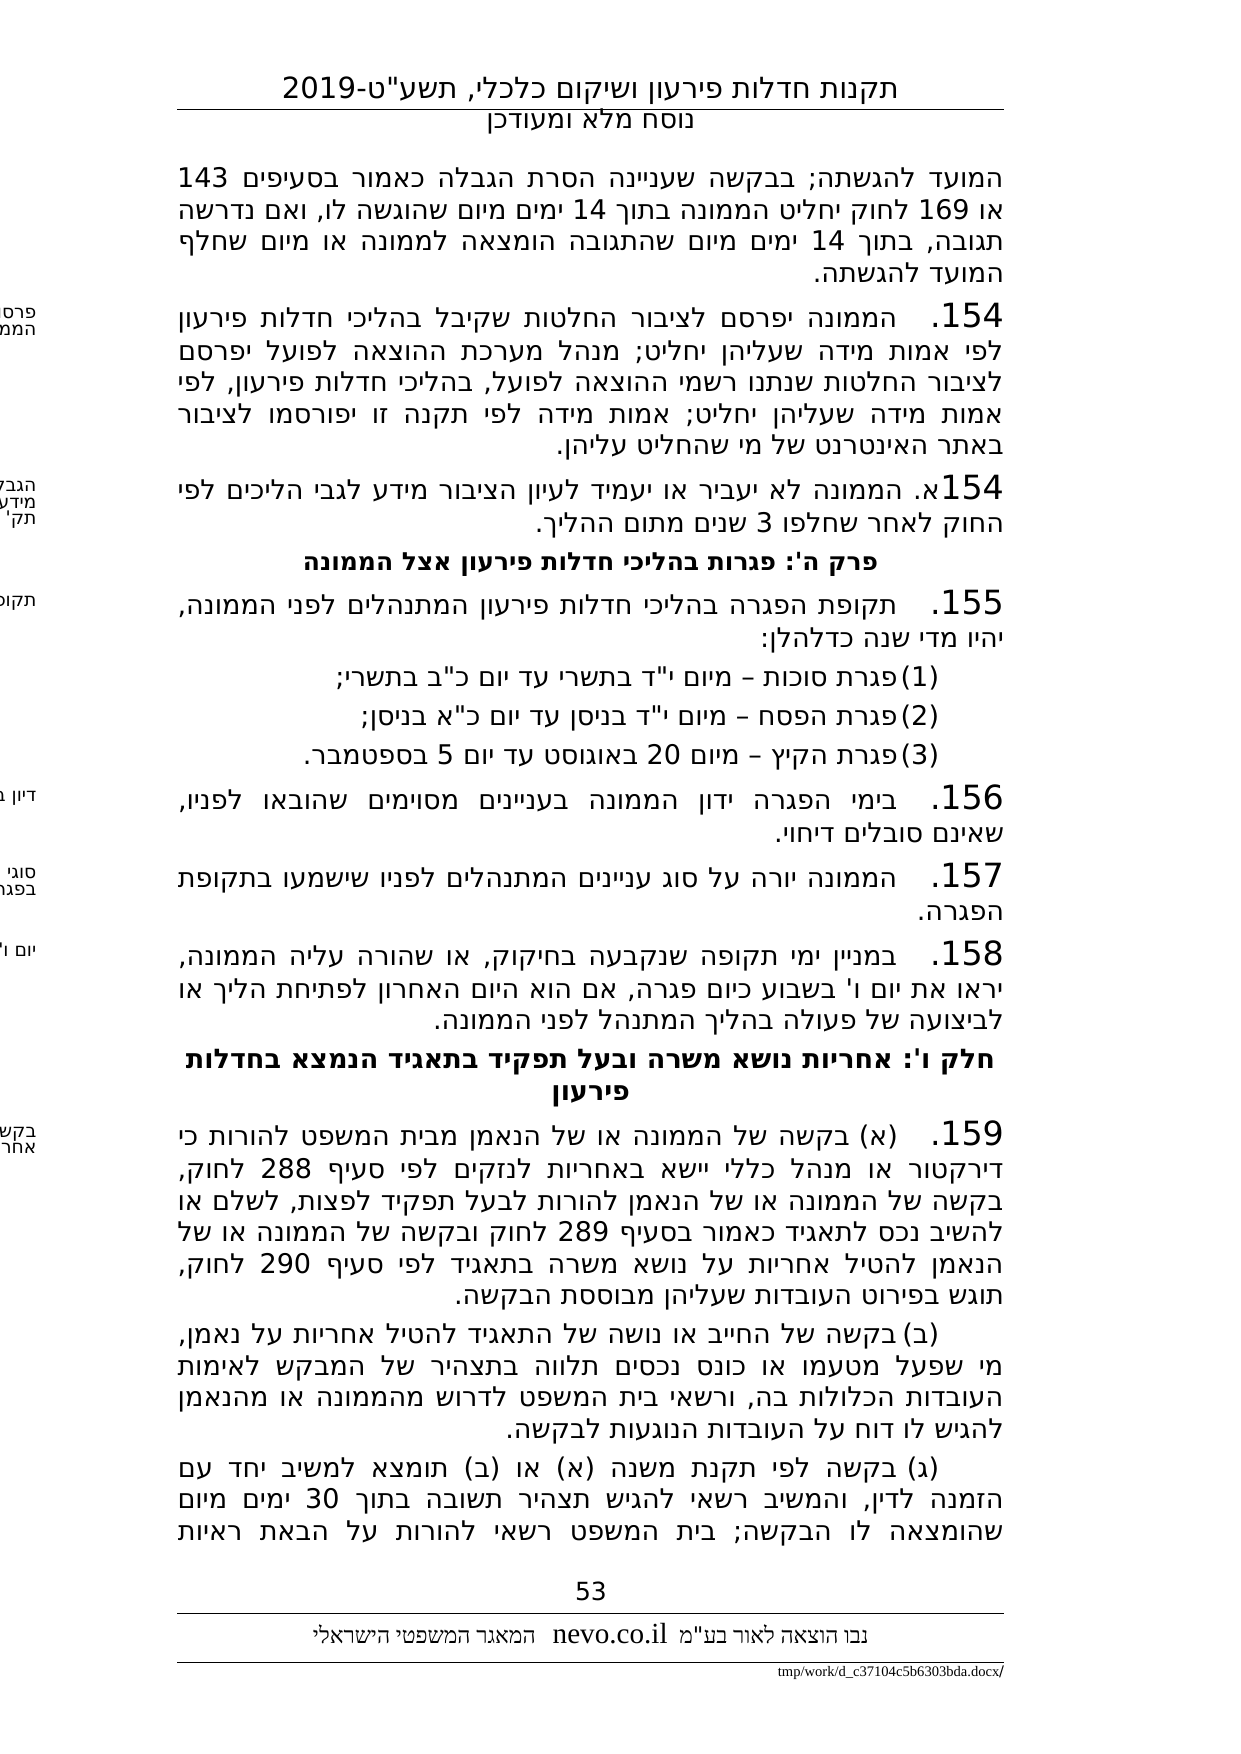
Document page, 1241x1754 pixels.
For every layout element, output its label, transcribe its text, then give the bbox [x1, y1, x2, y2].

text 156. בימי הפגרה ידון הממונה בעניינים מסוימים שהובאו לפניו, שאינם סובלים דיחוי. [177, 778, 1004, 849]
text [177, 162, 1004, 289]
text (ב) בקשה של החייב או נושה של התאגיד להטיל אחריות על נאמן, מי שפעל מטעמו או כונס נכסים תלווה בתצהיר של המבקש לאימות העובדות הכלולות בה, ורשאי בית המשפט לדרוש מהממונה או מהנאמן להגיש לו דוח על העובדות הנוגעות לבקשה. [177, 1318, 1004, 1445]
text (3) פגרת הקיץ – מיום 20 באוגוסט עד יום 5 בספטמבר. [177, 739, 939, 771]
text (1) פגרת סוכות – מיום י"ד בתשרי עד יום כ"ב בתשרי; [177, 661, 939, 693]
text 159. (א) בקשה של הממונה או של הנאמן מבית המשפט להורות כי דירקטור או מנהל כללי יישא באחריות לנזקים לפי סעיף 288 לחוק, בקשה של הממונה או של הנאמן להורות לבעל תפקיד לפצות, לשלם או להשיב נכס לתאגיד כאמור בסעיף 289 לחוק ובקשה של הממונה או של הנאמן להטיל אחריות על נושא משרה בתאגיד לפי סעיף 290 לחוק, תוגש בפירוט העובדות שעליהן מבוססת הבקשה. [177, 1114, 1004, 1311]
text 155. תקופת הפגרה בהליכי חדלות פירעון המתנהלים לפני הממונה, יהיו מדי שנה כדלהלן: [177, 583, 1004, 654]
text (2) פגרת הפסח – מיום י"ד בניסן עד יום כ"א בניסן; [177, 700, 939, 732]
text 158. במניין ימי תקופה שנקבעה בחיקוק, או שהורה עליה הממונה, יראו את יום ו' בשבוע כיום פגרה, אם הוא היום האחרון לפתיחת הליך או לביצועה של פעולה בהליך המתנהל לפני הממונה. [177, 934, 1004, 1036]
text 154א. הממונה לא יעביר או יעמיד לעיון הציבור מידע לגבי הליכים לפי החוק לאחר שחלפו 3 שנים מתום ההליך. [177, 469, 1004, 539]
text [177, 1452, 1004, 1547]
text פרק ה': פגרות בהליכי חדלות פירעון אצל הממונה [177, 547, 1004, 576]
text 157. הממונה יורה על סוג עניינים המתנהלים לפניו שישמעו בתקופת הפגרה. [177, 856, 1004, 927]
text 154. הממונה יפרסם לציבור החלטות שקיבל בהליכי חדלות פירעון לפי אמות מידה שעליהן יחליט; מנהל מערכת ההוצאה לפועל יפרסם לציבור החלטות שנתנו רשמי ההוצאה לפועל, בהליכי חדלות פירעון, לפי אמות מידה שעליהן יחליט; אמות מידה לפי תקנה זו יפורסמו לציבור באתר האינטרנט של מי שהחליט עליהן. [177, 296, 1004, 461]
text חלק ו': אחריות נושא משרה ובעל תפקיד בתאגיד הנמצא בחדלות פירעון [177, 1044, 1004, 1107]
